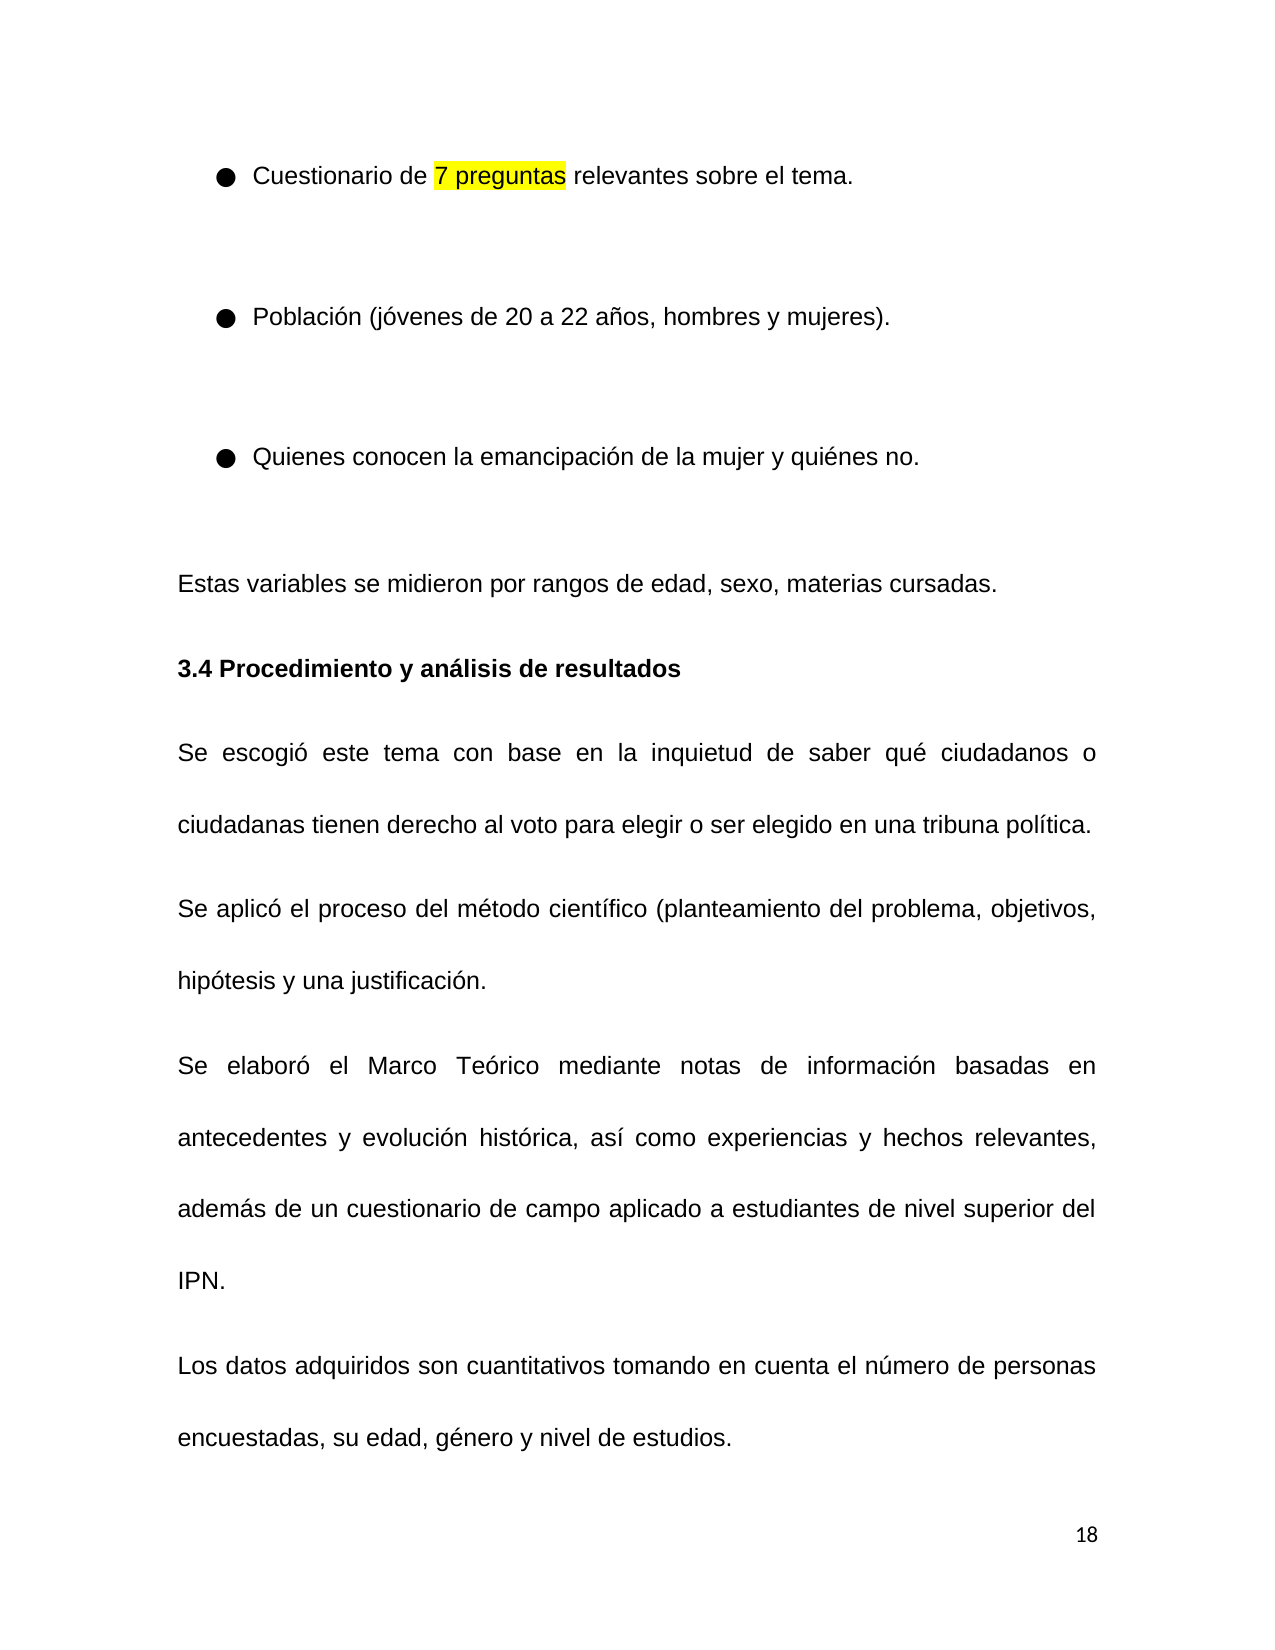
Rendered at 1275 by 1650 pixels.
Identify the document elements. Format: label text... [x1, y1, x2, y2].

text Estas variables se midieron por rangos de edad, sexo, materias cursadas. [177, 569, 1098, 598]
text 3.4 Procedimiento y análisis de resultados [177, 654, 1098, 683]
list Población (jóvenes de 20 a 22 años, hombres y mujeres). [215, 288, 1098, 339]
text Los datos adquiridos son cuantitativos tomando en cuenta el número de personas encuestadas, su edad, género y nivel de estudios. [177, 1351, 1098, 1451]
list Cuestionario de 7 preguntas relevantes sobre el tema. [215, 148, 1098, 199]
list Quienes conocen la emancipación de la mujer y quiénes no. [215, 429, 1098, 480]
text Se aplicó el proceso del método científico (planteamiento del problema, objetivos, hipótesis y una justificación. [177, 894, 1098, 995]
text Se elaboró el Marco Teórico mediante notas de información basadas en antecedentes y evolución histórica, así como experiencias y hechos relevantes, además de un cuestionario de campo aplicado a estudiantes de nivel superior del IPN. [177, 1051, 1098, 1295]
text Se escogió este tema con base en la inquietud de saber qué ciudadanos o ciudadanas tienen derecho al voto para elegir o ser elegido en una tribuna política. [177, 738, 1098, 839]
